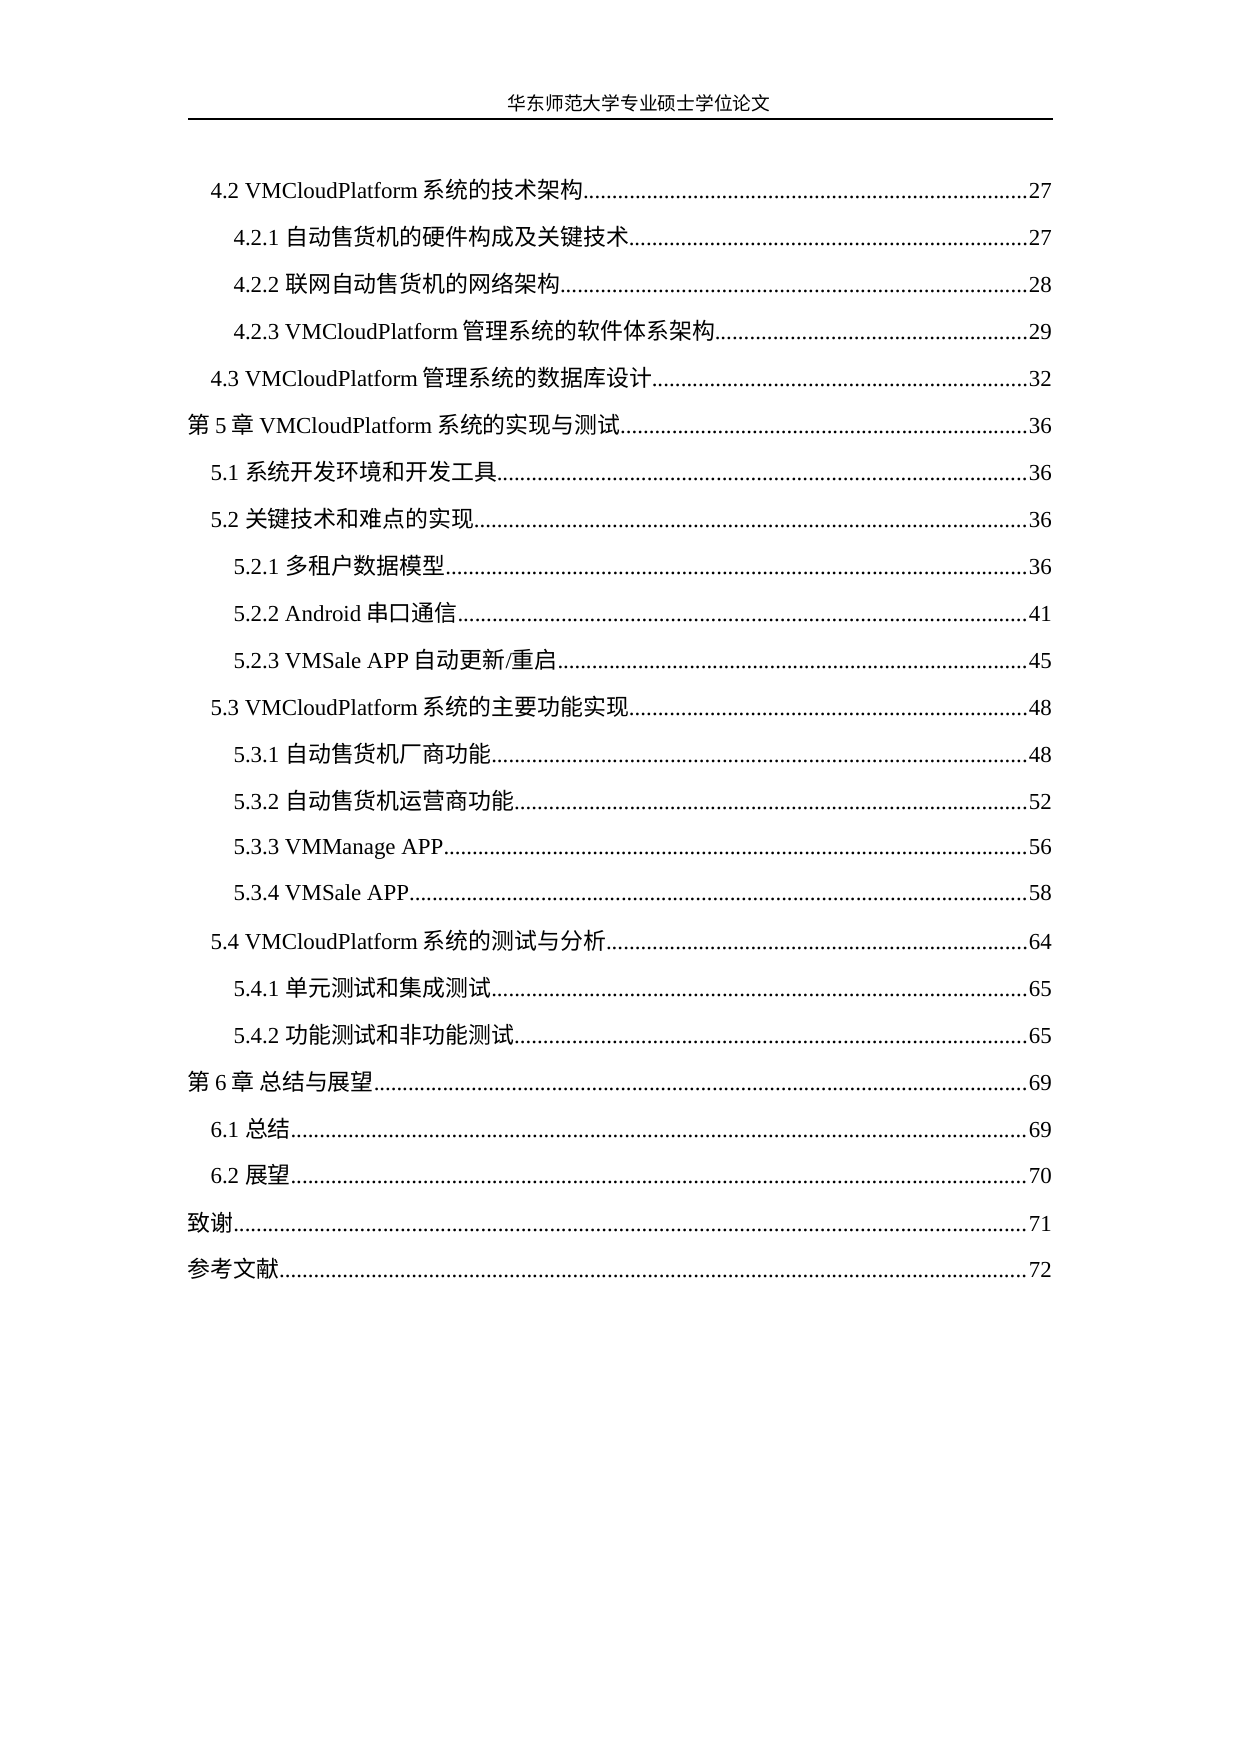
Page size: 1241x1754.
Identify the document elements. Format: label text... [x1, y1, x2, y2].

text 4.2.1 自动售货机的硬件构成及关键技术 27 [233, 218, 1053, 252]
text 5.1 系统开发环境和开发工具 36 [210, 453, 1053, 487]
text 4.2 VMCloudPlatform系统的技术架构 27 [210, 172, 1053, 206]
text 5.3.4 VMSale APP 58 [233, 876, 1053, 910]
text 4.2.2 联网自动售货机的网络架构 28 [233, 266, 1053, 299]
text 致谢 71 [187, 1204, 1053, 1238]
text 6.1 总结 69 [210, 1110, 1053, 1144]
text 参考文献 72 [187, 1251, 1053, 1285]
text 5.2 关键技术和难点的实现 36 [210, 500, 1053, 534]
text 4.3 VMCloudPlatform管理系统的数据库设计 32 [210, 359, 1053, 393]
text 5.4.2 功能测试和非功能测试 65 [233, 1016, 1053, 1050]
text 4.2.3 VMCloudPlatform管理系统的软件体系架构 29 [233, 312, 1053, 346]
text 5.3.3 VMManage APP 56 [233, 829, 1053, 863]
text 6.2 展望 70 [210, 1157, 1053, 1191]
text 5.2.3 VMSale APP自动更新/重启 45 [233, 641, 1053, 675]
text 5.2.2 Android串口通信 41 [233, 594, 1053, 628]
text 5.2.1 多租户数据模型 36 [233, 547, 1053, 581]
text 5.3.1 自动售货机厂商功能 48 [233, 735, 1053, 769]
text 第5章 VMCloudPlatform系统的实现与测试 36 [187, 406, 1053, 440]
text 5.4 VMCloudPlatform系统的测试与分析 64 [210, 922, 1053, 956]
text 5.3 VMCloudPlatform系统的主要功能实现 48 [210, 688, 1053, 722]
text 第6章 总结与展望 69 [187, 1063, 1053, 1097]
text 5.3.2 自动售货机运营商功能 52 [233, 782, 1053, 816]
text 5.4.1 单元测试和集成测试 65 [233, 969, 1053, 1003]
